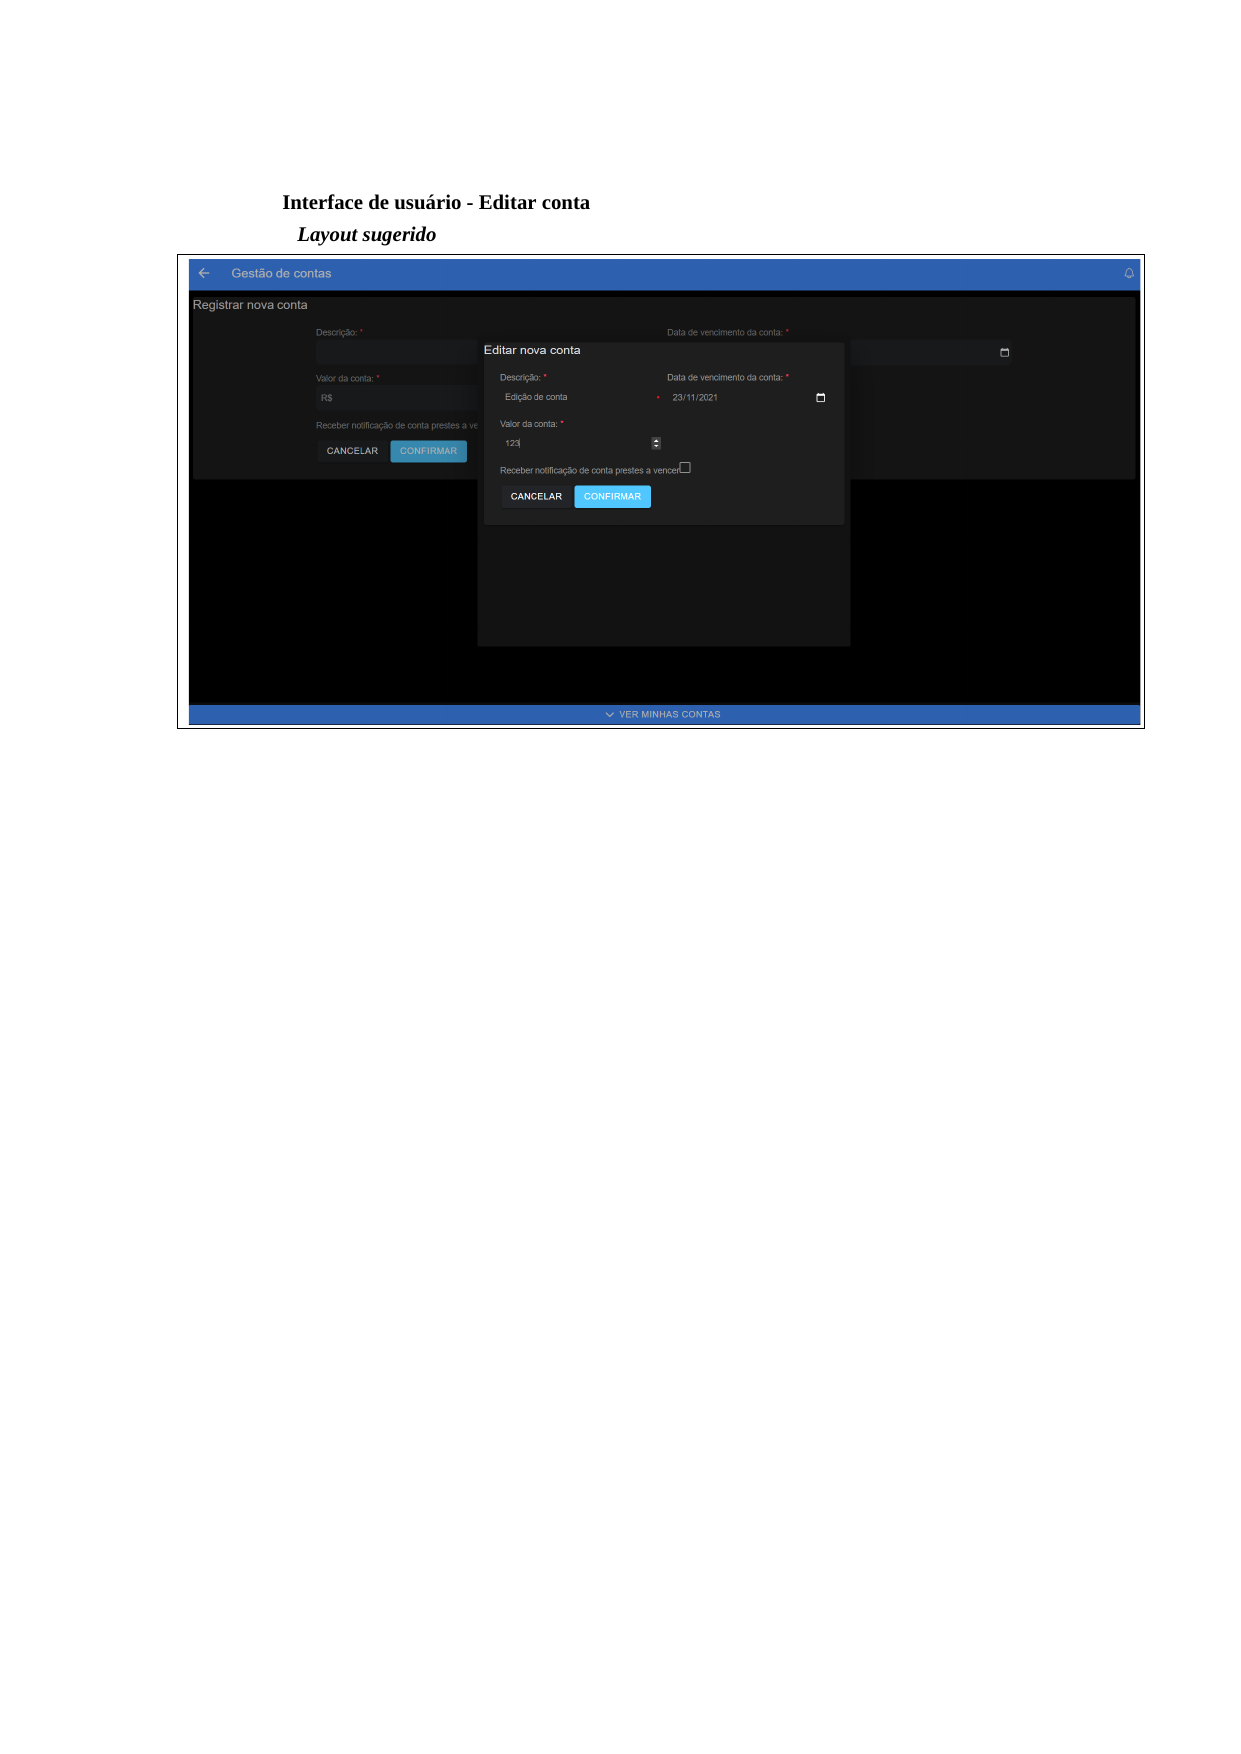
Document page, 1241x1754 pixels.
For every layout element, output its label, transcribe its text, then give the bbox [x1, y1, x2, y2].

table_header [178, 255, 1144, 728]
subtitle Layout sugerido [297, 222, 1122, 246]
subtitle Interface de usuário - Editar conta [282, 189, 1122, 214]
picture [188, 259, 1141, 725]
